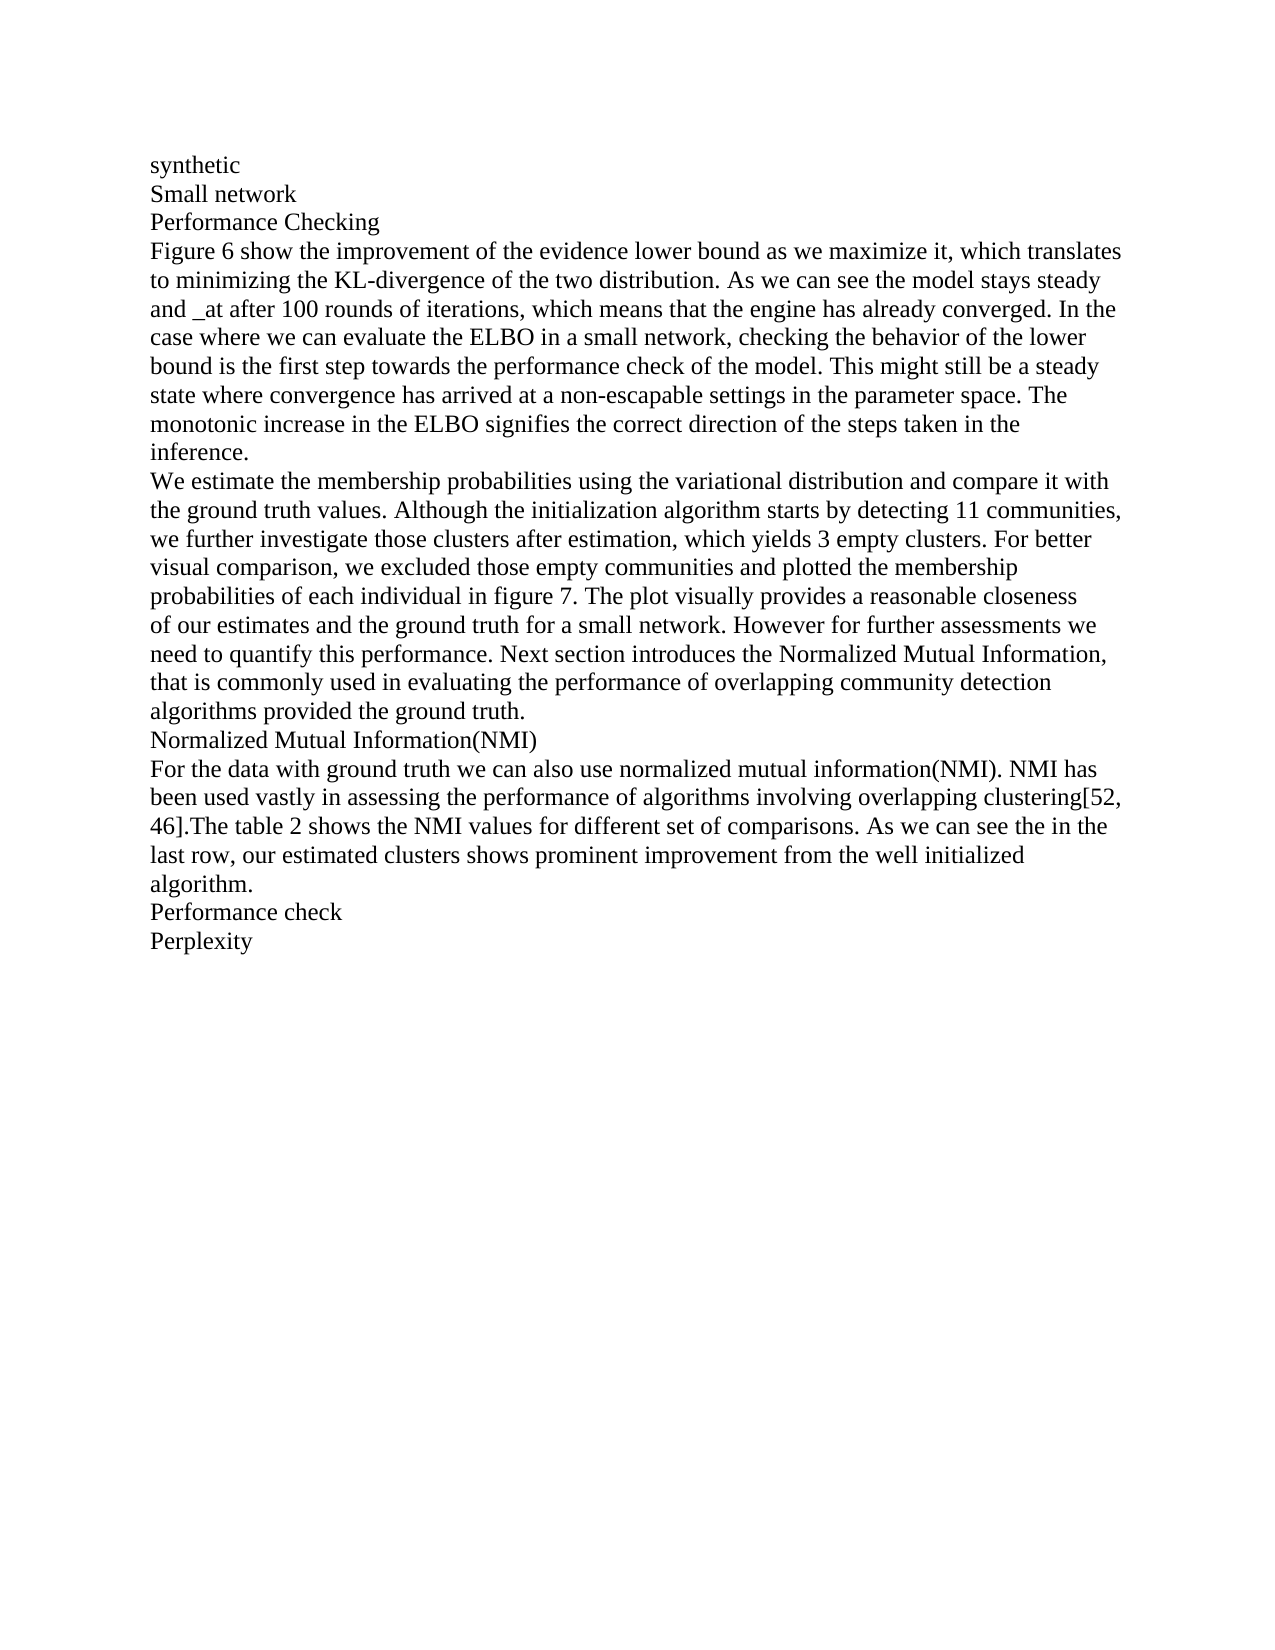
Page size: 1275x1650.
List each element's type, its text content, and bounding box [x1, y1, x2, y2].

text Performance Checking [150, 207, 1125, 236]
text We estimate the membership probabilities using the variational distribution and compare it with the ground truth values. Although the initialization algorithm starts by detecting 11 communities, we further investigate those clusters after estimation, which yields 3 empty clusters. For better visual comparison, we excluded those empty communities and plotted the membership probabilities of each individual in figure 7. The plot visually provides a reasonable closeness [150, 466, 1125, 610]
text Small network [150, 179, 1125, 207]
text For the data with ground truth we can also use normalized mutual information(NMI). NMI has been used vastly in assessing the performance of algorithms involving overlapping clustering[52, 46].The table 2 shows the NMI values for different set of comparisons. As we can see the in the last row, our estimated clusters shows prominent improvement from the well initialized algorithm. [150, 754, 1125, 897]
text Normalized Mutual Information(NMI) [150, 725, 1125, 754]
text of our estimates and the ground truth for a small network. However for further assessments we need to quantify this performance. Next section introduces the Normalized Mutual Information, that is commonly used in evaluating the performance of overlapping community detection algorithms provided the ground truth. [150, 610, 1125, 725]
text synthetic [150, 150, 1125, 179]
text Perplexity [150, 926, 1125, 955]
text Performance check [150, 897, 1125, 926]
text Figure 6 show the improvement of the evidence lower bound as we maximize it, which translates to minimizing the KL-divergence of the two distribution. As we can see the model stays steady and _at after 100 rounds of iterations, which means that the engine has already converged. In the case where we can evaluate the ELBO in a small network, checking the behavior of the lower bound is the first step towards the performance check of the model. This might still be a steady state where convergence has arrived at a non-escapable settings in the parameter space. The monotonic increase in the ELBO signifies the correct direction of the steps taken in the inference. [150, 236, 1125, 466]
